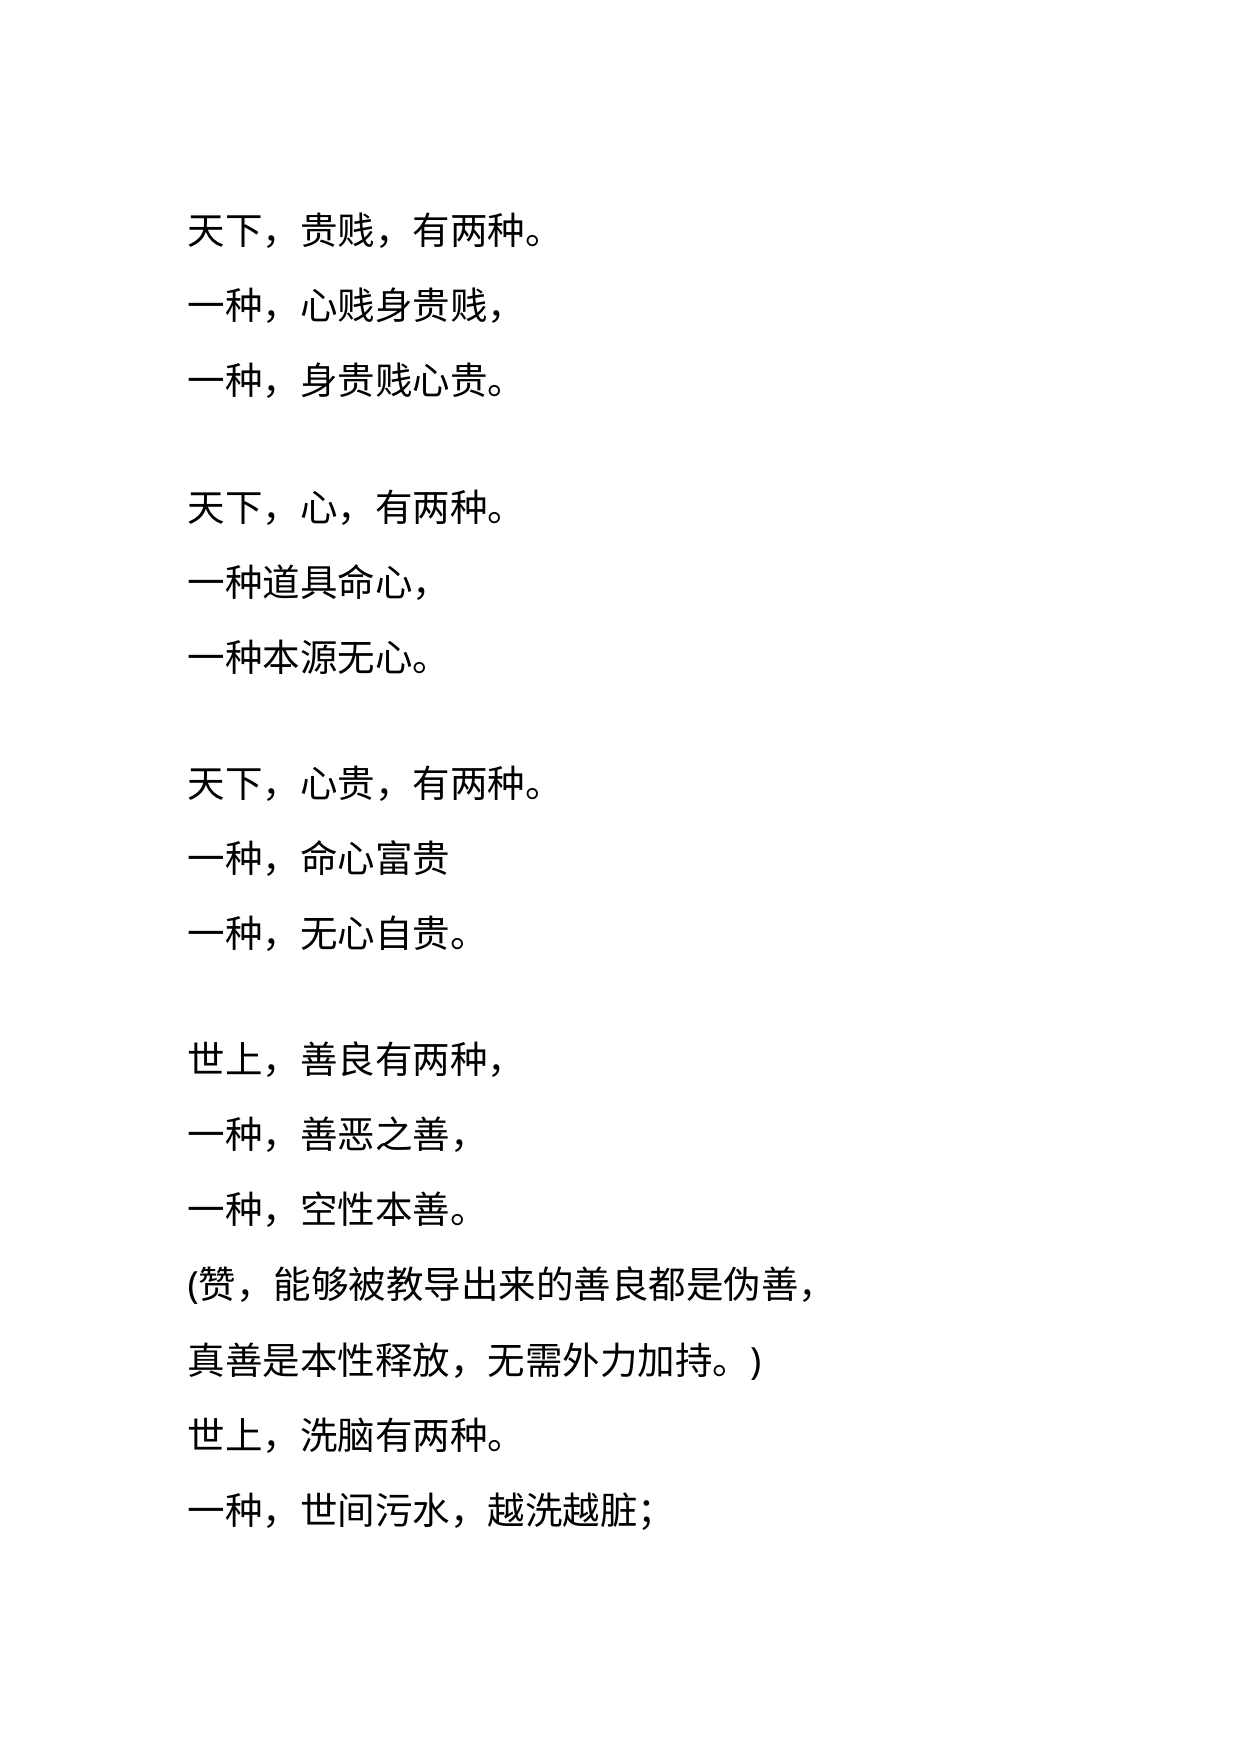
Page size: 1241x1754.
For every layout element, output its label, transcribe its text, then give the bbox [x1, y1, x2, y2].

text 一种本源无心。 [187, 628, 1053, 682]
text 天下，贵贱，有两种。 [187, 150, 1053, 255]
text 一种，无心自贵。 [187, 904, 1053, 958]
text (赞，能够被教导出来的善良都是伪善， [187, 1255, 1053, 1310]
text 一种，善恶之善， [187, 1105, 1053, 1159]
text 世上，善良有两种， [187, 979, 1053, 1084]
text 世上，洗脑有两种。 [187, 1406, 1053, 1460]
text 一种，命心富贵 [187, 829, 1053, 883]
text 一种，身贵贱心贵。 [187, 351, 1053, 406]
text 一种，空性本善。 [187, 1180, 1053, 1234]
text 真善是本性释放，无需外力加持。) [187, 1331, 1053, 1385]
text 天下，心，有两种。 [187, 426, 1053, 532]
text 一种，心贱身贵贱， [187, 276, 1053, 330]
text 天下，心贵，有两种。 [187, 703, 1053, 808]
text 一种，世间污水，越洗越脏； [187, 1481, 1053, 1535]
text 一种道具命心， [187, 552, 1053, 607]
